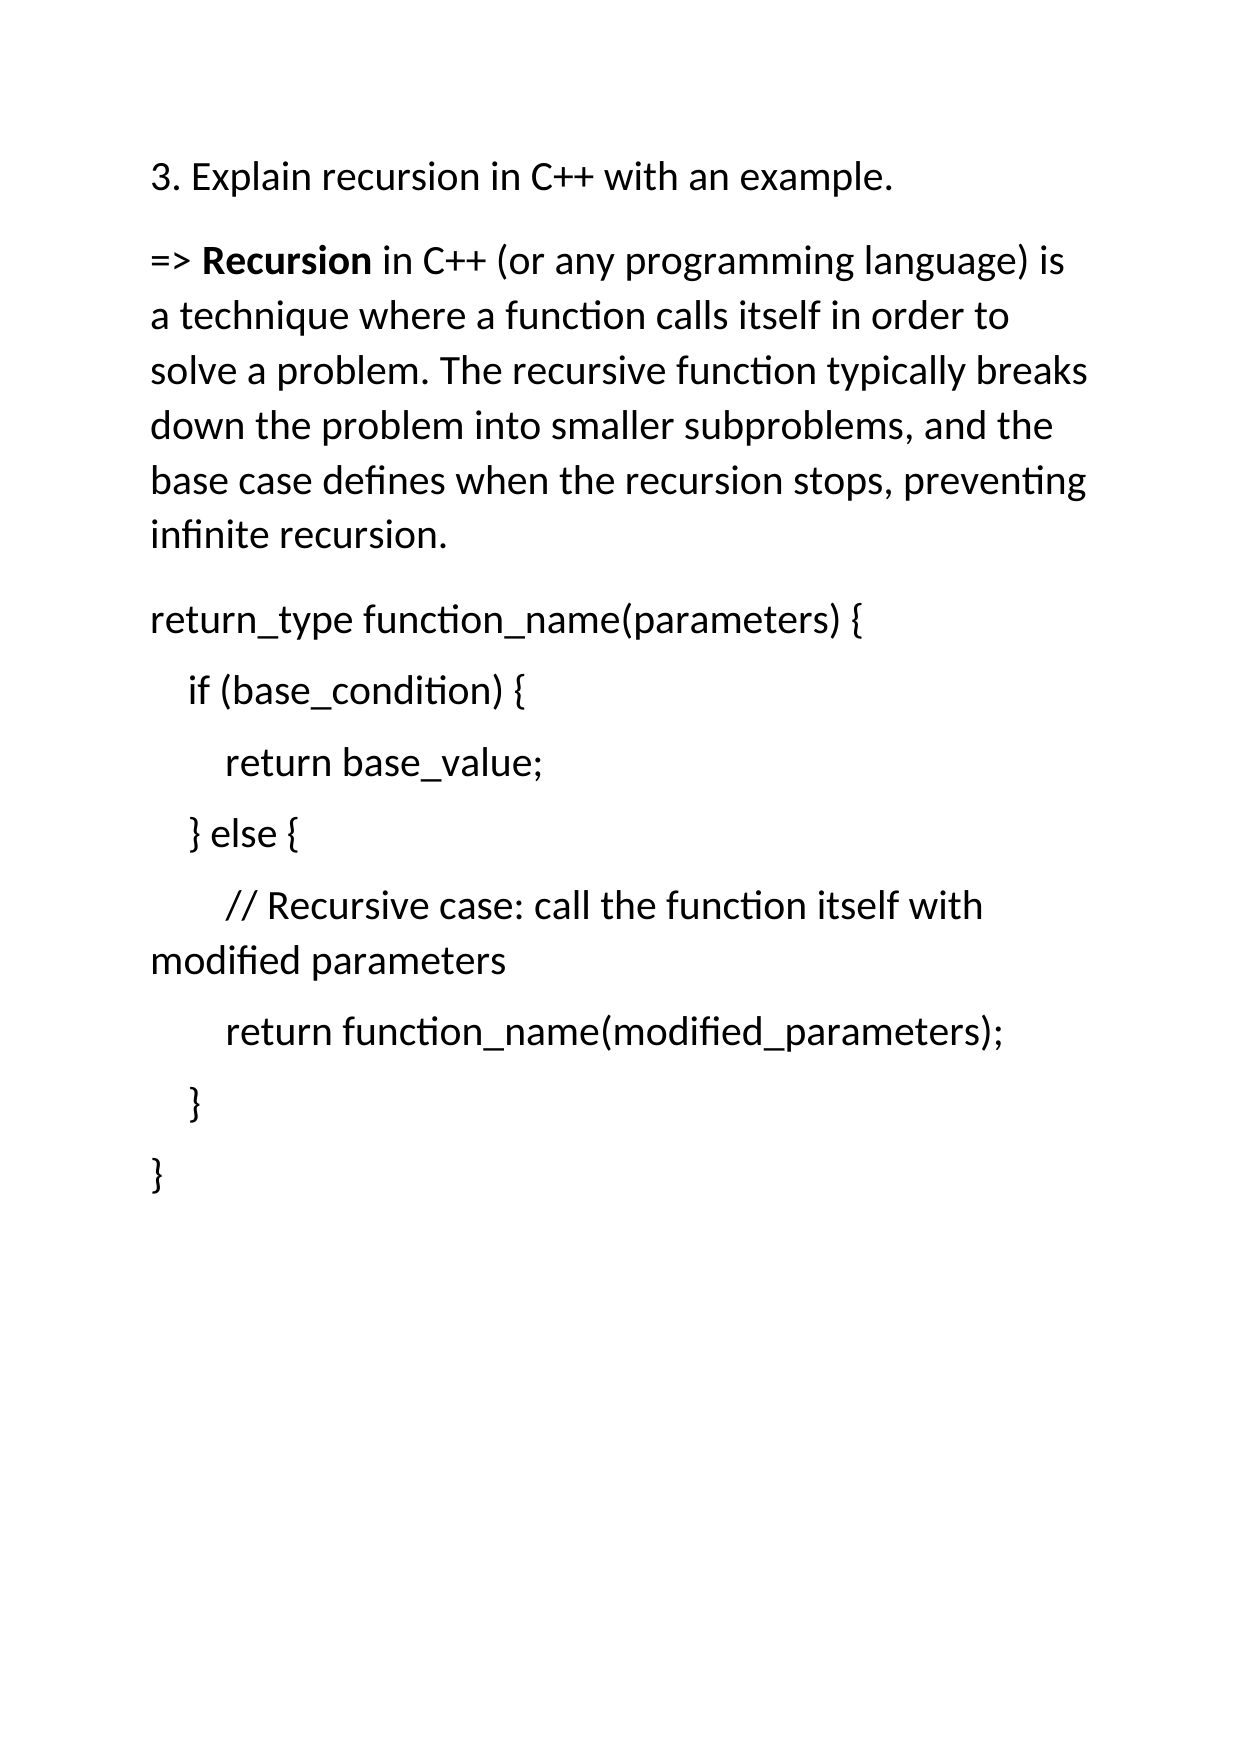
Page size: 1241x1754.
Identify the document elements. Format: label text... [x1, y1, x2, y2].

text } [150, 1148, 1090, 1199]
text return base_value; [150, 736, 1090, 787]
text return function_name(modified_parameters); [150, 1005, 1090, 1056]
text 3. Explain recursion in C++ with an example. [150, 150, 1090, 201]
text // Recursive case: call the function itself with modified parameters [150, 879, 1090, 984]
text } [150, 1077, 1090, 1128]
text => Recursion in C++ (or any programming language) is a technique where a function calls itself in order to solve a problem. The recursive function typically breaks down the problem into smaller subproblems, and the base case defines when the recursion stops, preventing infinite recursion. [150, 234, 1090, 559]
text } else { [150, 807, 1090, 858]
text return_type function_name(parameters) { [150, 593, 1090, 643]
text if (base_condition) { [150, 664, 1090, 715]
